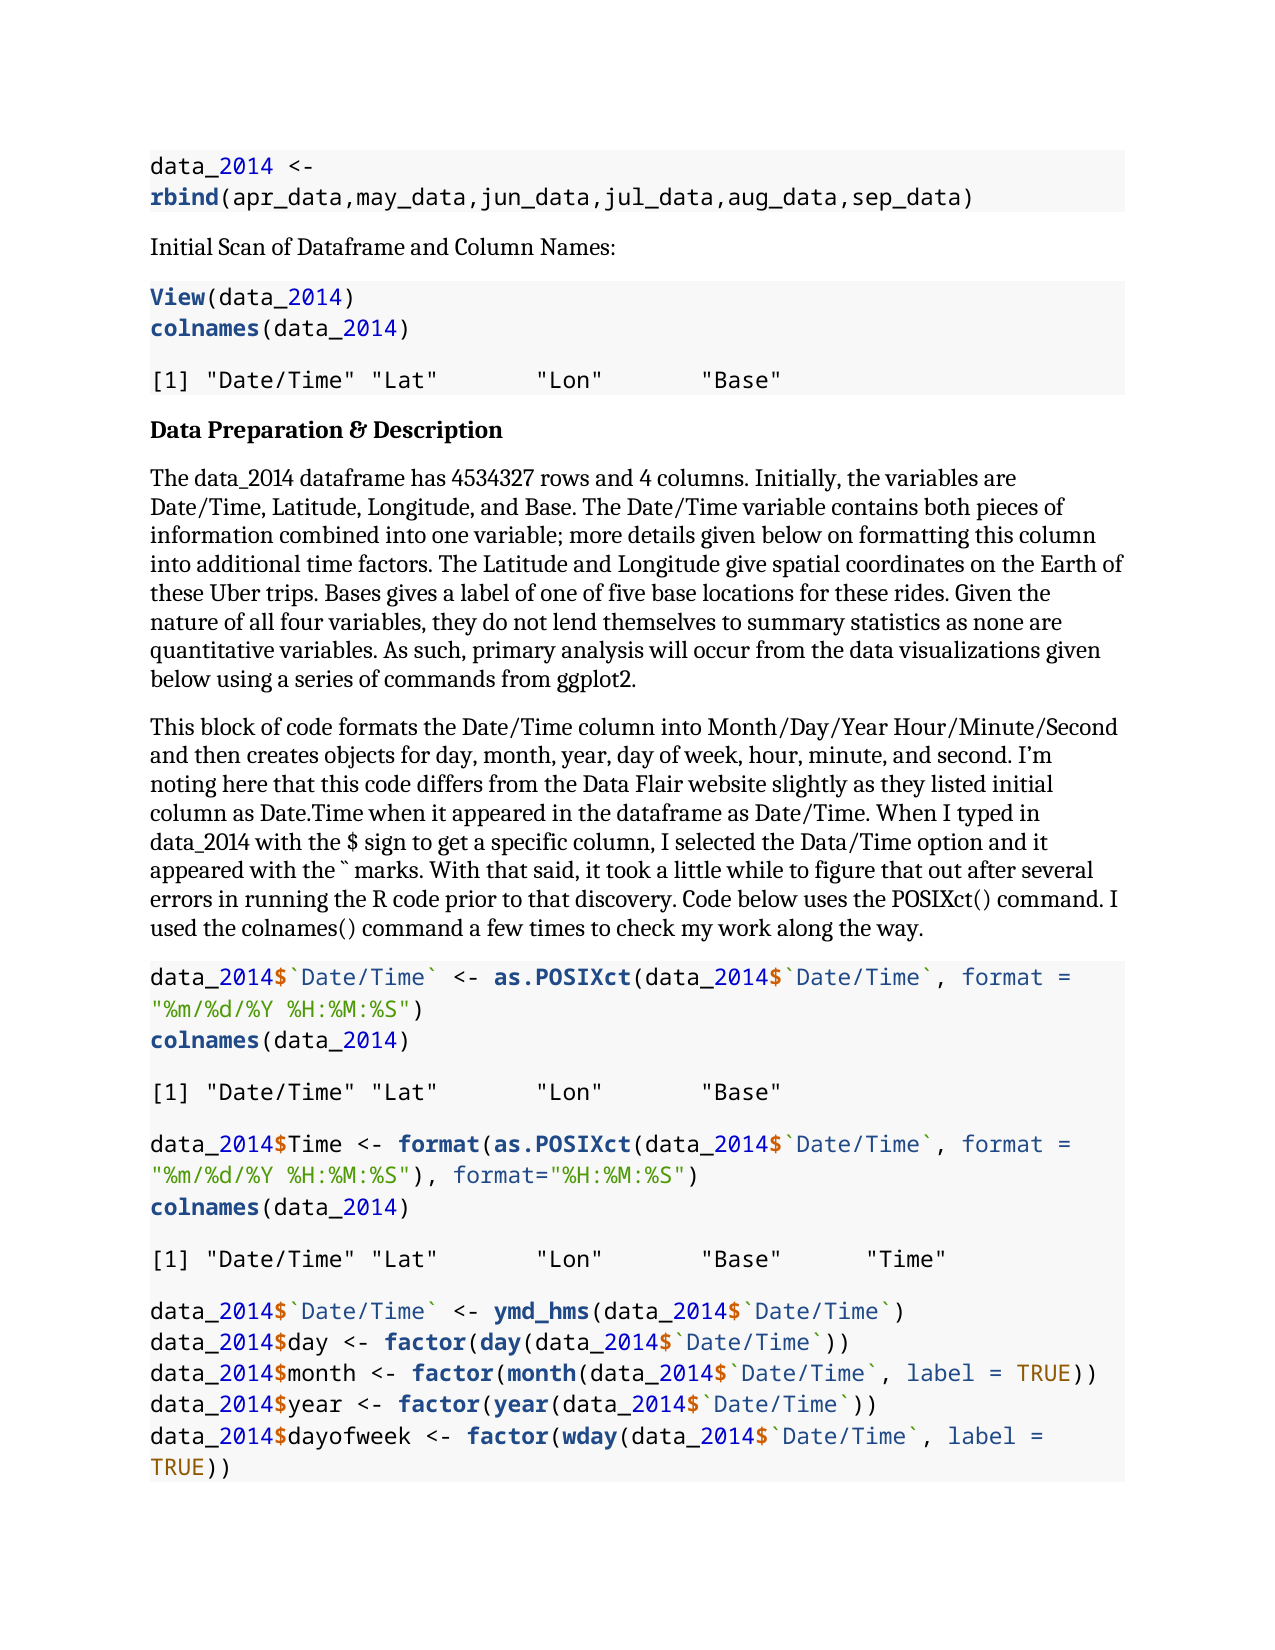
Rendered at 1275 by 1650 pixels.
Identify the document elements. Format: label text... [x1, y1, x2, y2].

text View(data_2014) colnames(data_2014) [356, 281, 1125, 343]
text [150, 1294, 1125, 1482]
text Data Preparation & Description [150, 416, 1125, 445]
text data_2014$`Date/Time` <- as.POSIXct(data_2014$`Date/Time`, format = "%m/%d/%Y %H:%M:%S") colnames(data_2014) [150, 961, 1125, 1055]
text [1] "Date/Time" "Lat" "Lon" "Base" [150, 1076, 1125, 1107]
text Initial Scan of Dataframe and Column Names: [150, 233, 1125, 262]
text [1] "Date/Time" "Lat" "Lon" "Base" [150, 364, 1125, 395]
text This block of code formats the Date/Time column into Month/Day/Year Hour/Minute/Second and then creates objects for day, month, year, day of week, hour, minute, and second. I’m noting here that this code differs from the Data Flair website slightly as they listed initial column as Date.Time when it appeared in the dataframe as Date/Time. When I typed in data_2014 with the $ sign to get a specific column, I selected the Data/Time option and it appeared with the `` marks. With that said, it took a little while to figure that out after several errors in running the R code prior to that discovery. Code below uses the POSIXct() command. I used the colnames() command a few times to check my work along the way. [150, 712, 1125, 942]
text The data_2014 dataframe has 4534327 rows and 4 columns. Initially, the variables are Date/Time, Latitude, Longitude, and Base. The Date/Time variable contains both pieces of information combined into one variable; more details given below on formatting this column into additional time factors. The Latitude and Longitude give spatial coordinates on the Earth of these Uber trips. Bases gives a label of one of five base locations for these rides. Given the nature of all four variables, they do not lend themselves to summary statistics as none are quantitative variables. As such, primary analysis will occur from the data visualizations given below using a series of commands from ggplot2. [150, 464, 1125, 694]
text data_2014$Time <- format(as.POSIXct(data_2014$`Date/Time`, format = "%m/%d/%Y %H:%M:%S"), format="%H:%M:%S") colnames(data_2014) [411, 1128, 1125, 1222]
text data_2014 <- rbind(apr_data,may_data,jun_data,jul_data,aug_data,sep_data) [315, 150, 1125, 212]
text [1] "Date/Time" "Lat" "Lon" "Base" "Time" [150, 1242, 1125, 1274]
